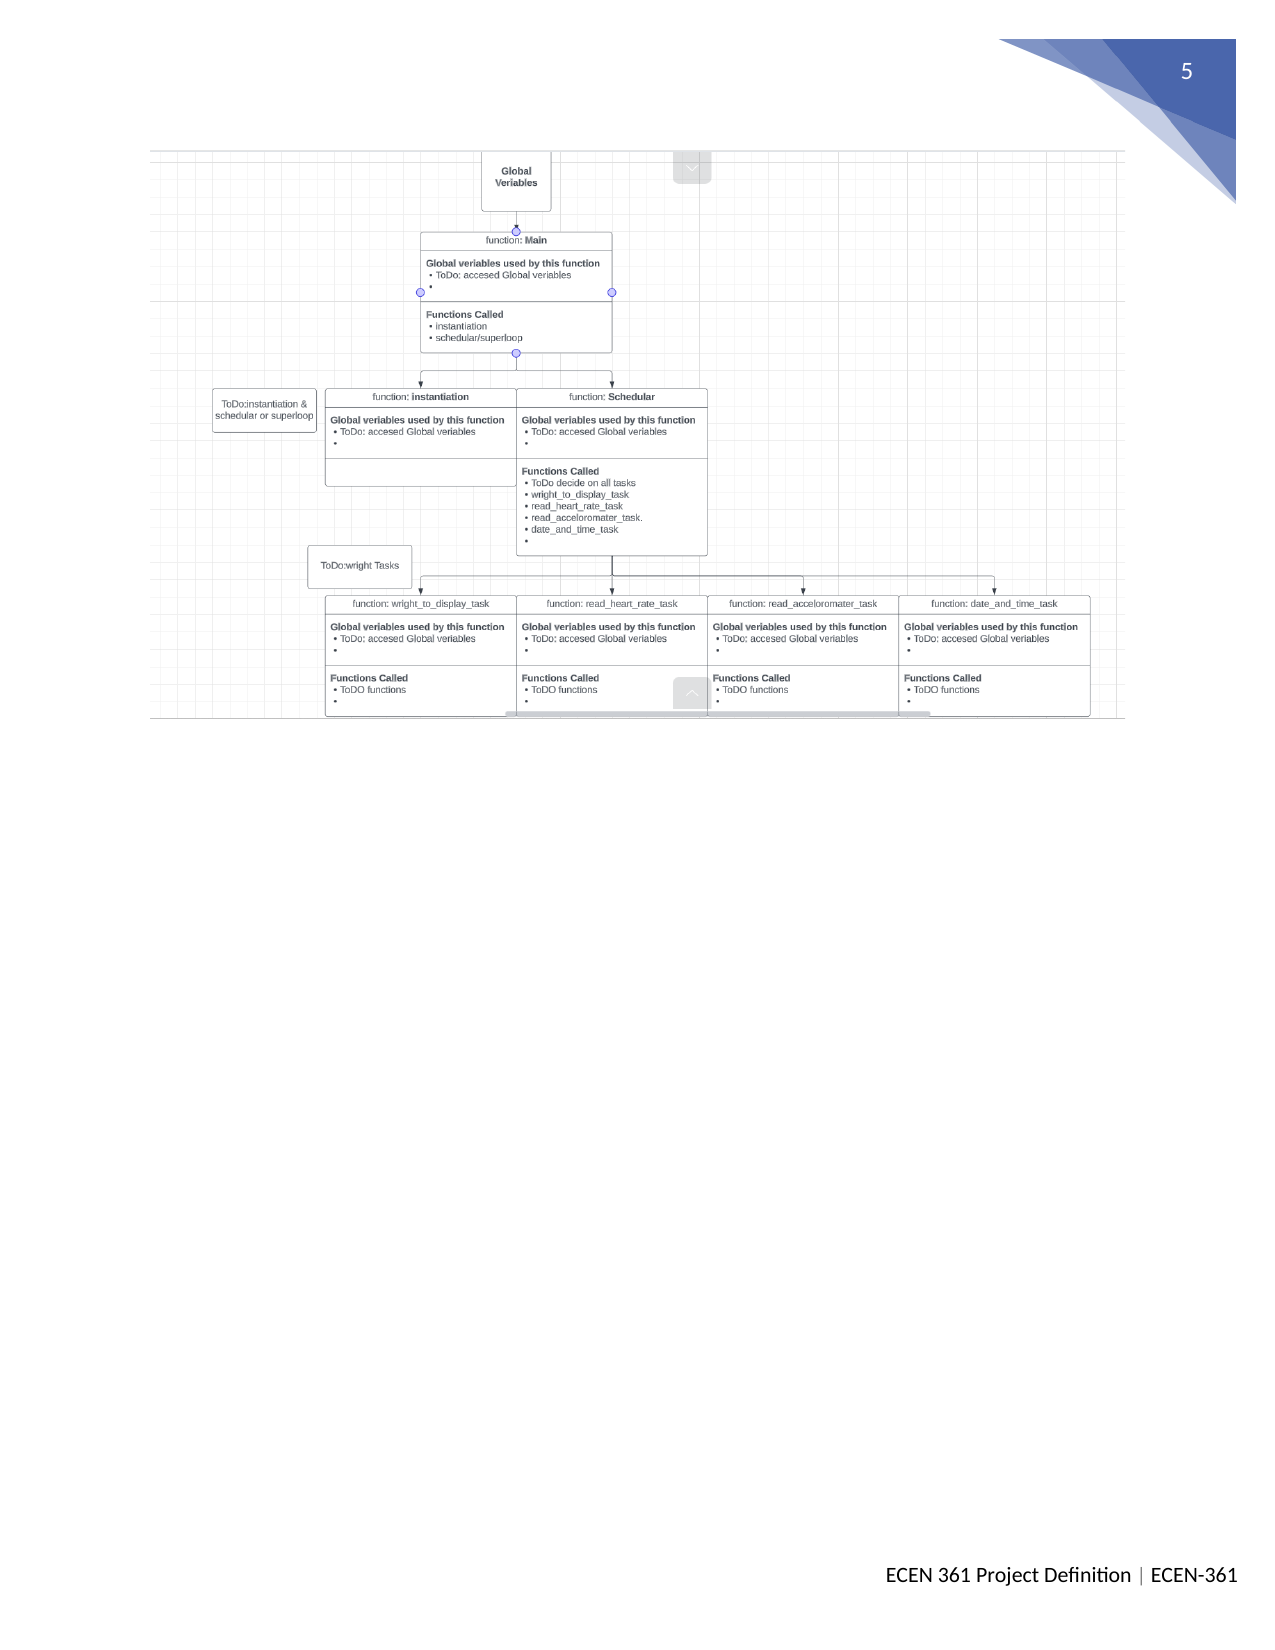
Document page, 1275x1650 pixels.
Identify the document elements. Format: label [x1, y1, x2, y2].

picture [150, 39, 1236, 719]
